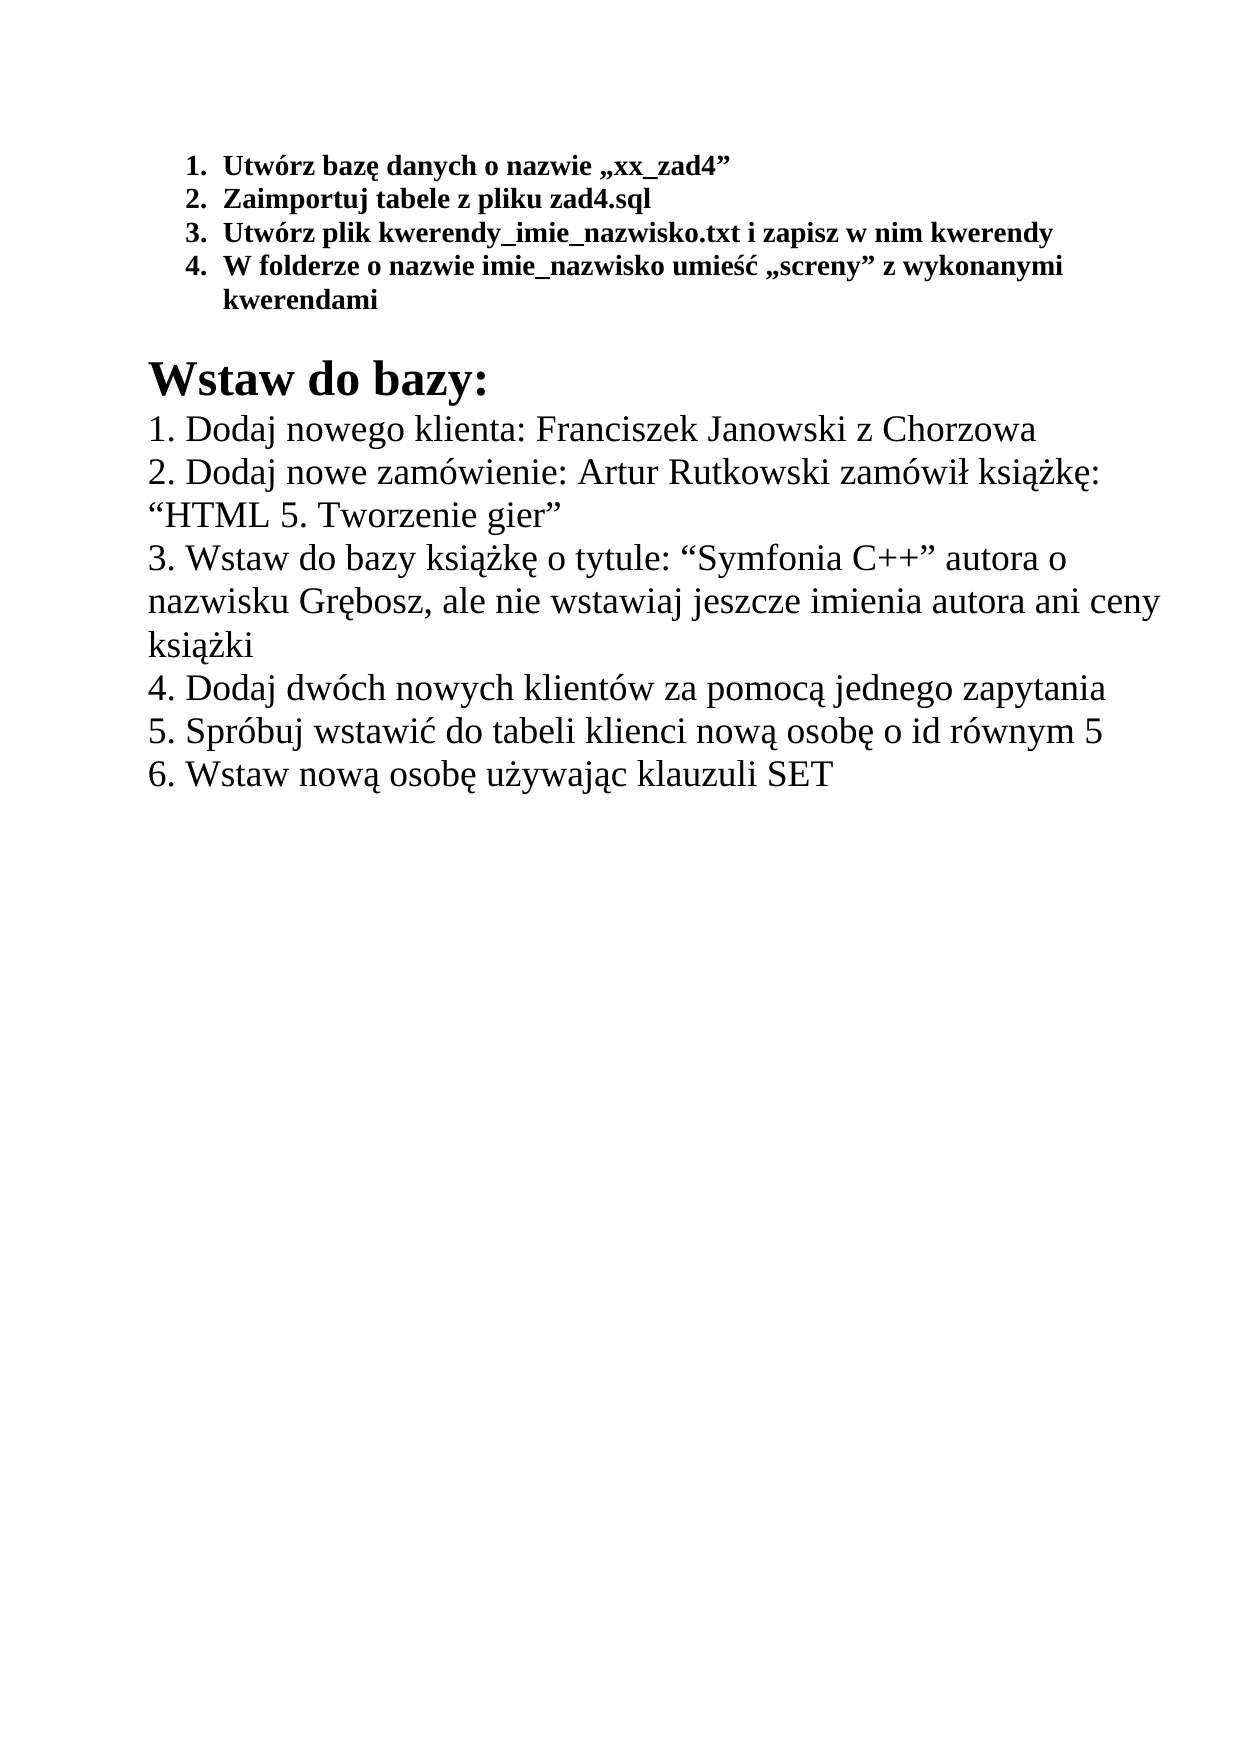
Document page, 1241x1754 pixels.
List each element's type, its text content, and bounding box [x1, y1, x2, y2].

list Utwórz plik kwerendy_imie_nazwisko.txt i zapisz w nim kwerendy [185, 215, 1167, 248]
text 5. Spróbuj wstawić do tabeli klienci nową osobę o id równym 5 [148, 708, 1167, 751]
text Wstaw do bazy: [148, 349, 1167, 406]
text 4. Dodaj dwóch nowych klientów za pomocą jednego zapytania [148, 665, 1167, 708]
list Utwórz bazę danych o nazwie „xx_zad4” [185, 148, 1167, 181]
list W folderze o nazwie imie_nazwisko umieść „screny” z wykonanymi kwerendami [185, 248, 1167, 315]
text 6. Wstaw nową osobę używając klauzuli SET [148, 751, 1167, 794]
text 3. Wstaw do bazy książkę o tytule: “Symfonia C++” autora o nazwisku Grębosz, ale nie wstawiaj jeszcze imienia autora ani ceny książki [148, 536, 1167, 665]
text 2. Dodaj nowe zamówienie: Artur Rutkowski zamówił książkę: “HTML 5. Tworzenie gier” [148, 449, 1167, 536]
text 1. Dodaj nowego klienta: Franciszek Janowski z Chorzowa [148, 406, 1167, 449]
list Zaimportuj tabele z pliku zad4.sql [185, 181, 1167, 215]
